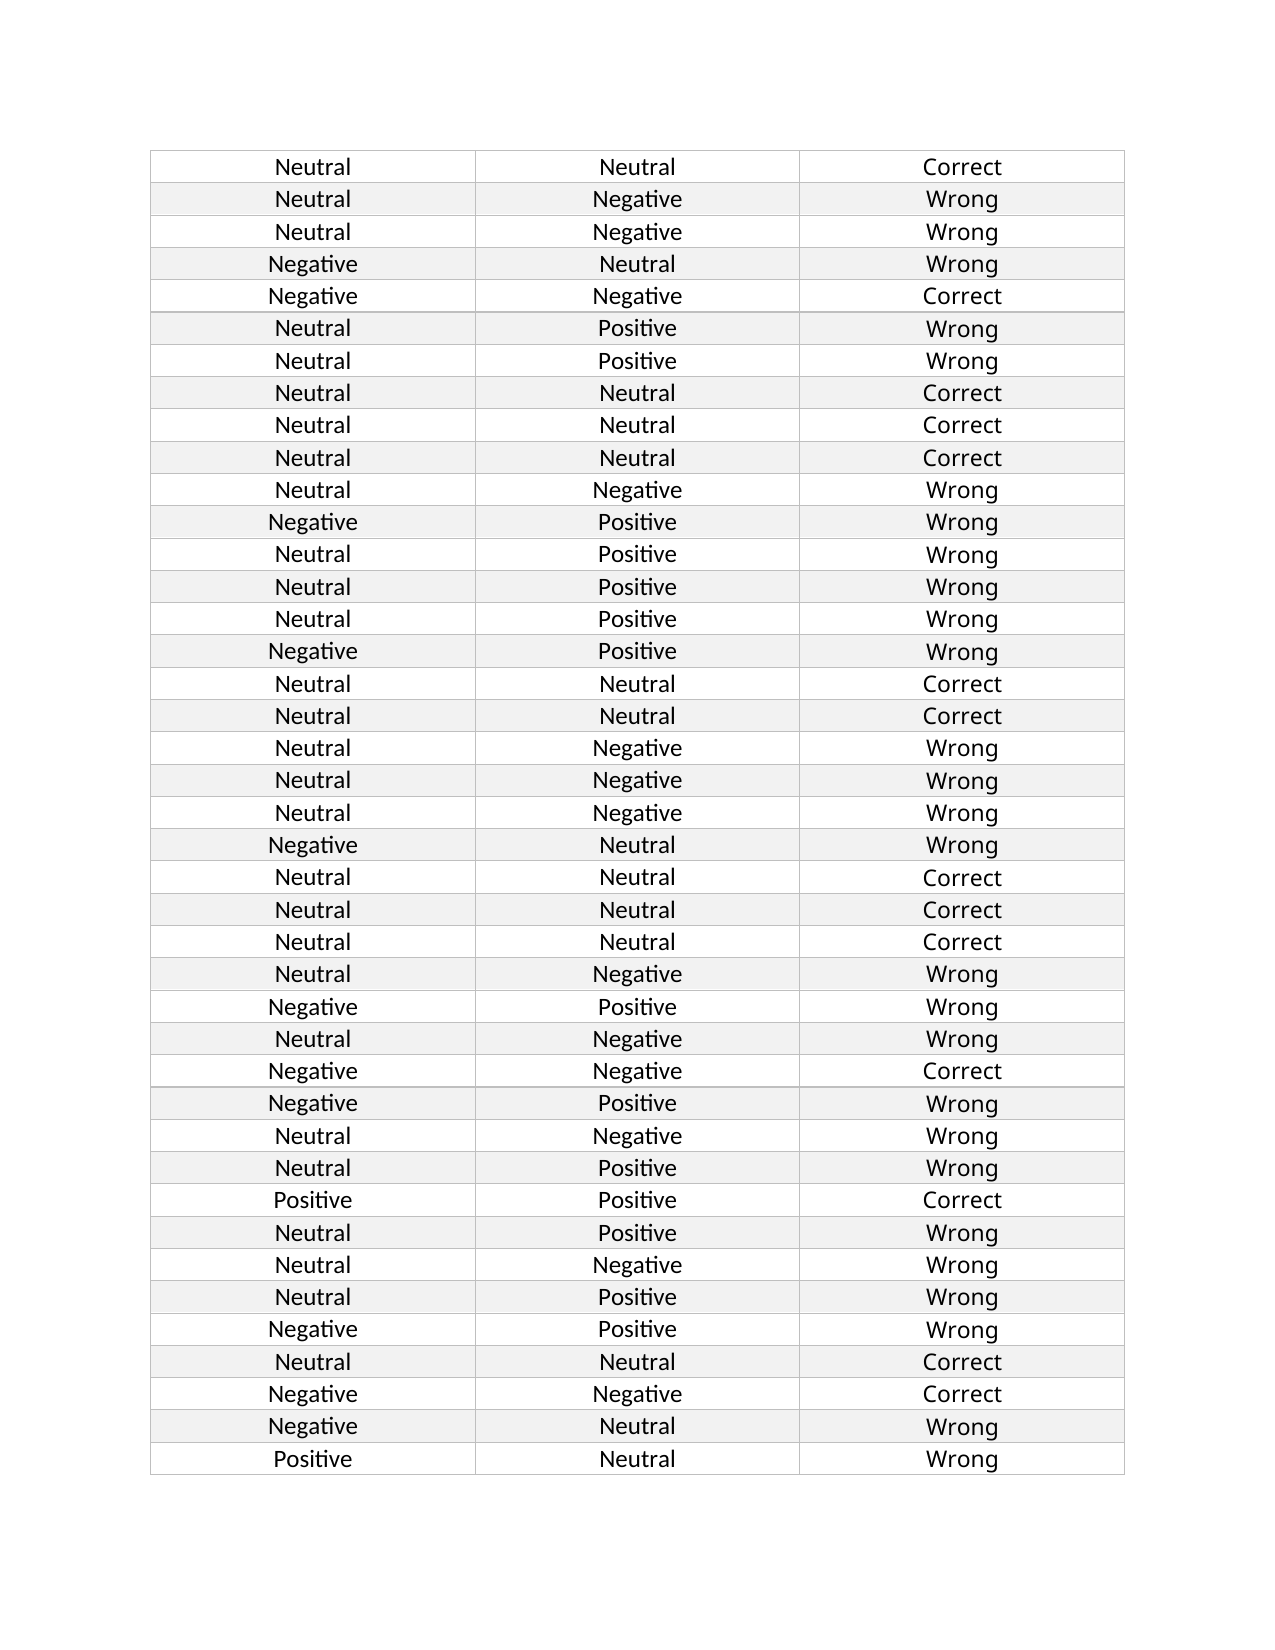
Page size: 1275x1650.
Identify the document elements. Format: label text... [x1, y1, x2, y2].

table_cell Negative [151, 635, 475, 667]
table_cell Negative [476, 1055, 799, 1086]
table_cell Negative [476, 474, 799, 505]
table_cell Neutral [151, 1120, 475, 1151]
table_cell Neutral [476, 829, 799, 860]
table_cell Wrong [800, 571, 1124, 602]
table_cell Neutral [151, 1249, 475, 1280]
table_cell Correct [800, 894, 1124, 925]
table_cell Correct [800, 861, 1124, 893]
table_cell Neutral [151, 861, 475, 893]
table_cell Wrong [800, 635, 1124, 667]
table_cell Negative [476, 765, 799, 796]
table_cell Positive [151, 1184, 475, 1216]
table_cell Wrong [800, 1217, 1124, 1248]
table_cell Negative [476, 183, 799, 214]
table_cell Neutral [476, 442, 799, 473]
table_cell Negative [476, 797, 799, 828]
table_cell Wrong [800, 1023, 1124, 1054]
table_cell Neutral [151, 313, 475, 344]
table_cell Positive [476, 603, 799, 634]
table_cell Neutral [151, 668, 475, 699]
table_cell Neutral [151, 216, 475, 247]
table_cell Neutral [151, 1346, 475, 1377]
table_cell Neutral [151, 377, 475, 408]
table_cell Neutral [151, 958, 475, 989]
table_cell Neutral [476, 861, 799, 893]
table_cell Neutral [151, 151, 475, 182]
table_cell Positive [476, 313, 799, 344]
table_cell Neutral [151, 539, 475, 570]
table_cell Negative [476, 1378, 799, 1409]
table_cell Negative [476, 1120, 799, 1151]
table_cell Neutral [476, 1443, 799, 1474]
table_cell Positive [476, 1217, 799, 1248]
table_cell Positive [476, 991, 799, 1022]
table_cell Positive [476, 635, 799, 667]
table_cell Positive [476, 539, 799, 570]
table_cell Wrong [800, 216, 1124, 247]
table_cell Neutral [151, 1023, 475, 1054]
table_cell Neutral [476, 700, 799, 731]
table_cell Wrong [800, 1088, 1124, 1119]
table_cell Neutral [151, 474, 475, 505]
table_cell Wrong [800, 345, 1124, 376]
table_cell Wrong [800, 183, 1124, 214]
table_cell Wrong [800, 1120, 1124, 1151]
table_cell Wrong [800, 474, 1124, 505]
table_cell Wrong [800, 1443, 1124, 1474]
table_cell Wrong [800, 603, 1124, 634]
table_cell Wrong [800, 829, 1124, 860]
table_cell Correct [800, 1378, 1124, 1409]
table_cell Negative [476, 216, 799, 247]
table_cell Negative [151, 248, 475, 279]
table_cell Positive [476, 1281, 799, 1312]
table_cell Negative [151, 991, 475, 1022]
table_cell Positive [151, 1443, 475, 1474]
table_cell Neutral [151, 894, 475, 925]
table_cell Wrong [800, 1410, 1124, 1442]
table_cell Wrong [800, 958, 1124, 989]
table_cell Negative [476, 732, 799, 763]
table_cell Neutral [476, 668, 799, 699]
table_cell Wrong [800, 797, 1124, 828]
table_cell Correct [800, 1055, 1124, 1086]
table_cell Positive [476, 506, 799, 537]
table_cell Wrong [800, 1314, 1124, 1345]
table_cell Negative [151, 1088, 475, 1119]
table_cell Neutral [151, 409, 475, 441]
table_cell Neutral [151, 765, 475, 796]
table_cell Neutral [151, 1217, 475, 1248]
table_cell Positive [476, 1184, 799, 1216]
table_cell Negative [476, 1023, 799, 1054]
table_cell Wrong [800, 506, 1124, 537]
table_cell Correct [800, 700, 1124, 731]
table_cell Neutral [151, 345, 475, 376]
table_cell Neutral [151, 603, 475, 634]
table_cell Correct [800, 280, 1124, 311]
table_cell Wrong [800, 732, 1124, 763]
table_cell Negative [151, 1378, 475, 1409]
table_cell Neutral [151, 926, 475, 957]
table_cell Neutral [476, 926, 799, 957]
table_cell Neutral [476, 409, 799, 441]
table_cell Positive [476, 1314, 799, 1345]
table_cell Correct [800, 926, 1124, 957]
table_cell Negative [476, 280, 799, 311]
table_cell Neutral [151, 700, 475, 731]
table_cell Wrong [800, 1152, 1124, 1183]
table_cell Neutral [476, 151, 799, 182]
table_cell Correct [800, 1346, 1124, 1377]
table_cell Neutral [151, 571, 475, 602]
table_cell Positive [476, 345, 799, 376]
table_cell Wrong [800, 313, 1124, 344]
table_cell Correct [800, 377, 1124, 408]
table_cell Correct [800, 409, 1124, 441]
table_cell Neutral [151, 797, 475, 828]
table_cell Correct [800, 151, 1124, 182]
table_cell Neutral [151, 1152, 475, 1183]
table_cell Neutral [476, 1346, 799, 1377]
table_cell Negative [476, 1249, 799, 1280]
table_cell Neutral [476, 894, 799, 925]
table_cell Correct [800, 442, 1124, 473]
table_cell Negative [151, 1410, 475, 1442]
table_cell Positive [476, 1088, 799, 1119]
table_cell Negative [476, 958, 799, 989]
table_cell Wrong [800, 539, 1124, 570]
table_cell Negative [151, 506, 475, 537]
table_cell Negative [151, 1055, 475, 1086]
table_cell Positive [476, 571, 799, 602]
table_cell Negative [151, 829, 475, 860]
table_cell Positive [476, 1152, 799, 1183]
table_cell Correct [800, 668, 1124, 699]
table_cell Wrong [800, 248, 1124, 279]
table_cell Neutral [476, 248, 799, 279]
table_cell Neutral [151, 732, 475, 763]
table_cell Wrong [800, 991, 1124, 1022]
table_cell Neutral [476, 1410, 799, 1442]
table_cell Neutral [151, 183, 475, 214]
table_cell Negative [151, 1314, 475, 1345]
table_cell Wrong [800, 1281, 1124, 1312]
table_cell Wrong [800, 1249, 1124, 1280]
table_cell Neutral [476, 377, 799, 408]
table_cell Neutral [151, 1281, 475, 1312]
table_cell Negative [151, 280, 475, 311]
table_cell Neutral [151, 442, 475, 473]
table_cell Correct [800, 1184, 1124, 1216]
table_cell Wrong [800, 765, 1124, 796]
